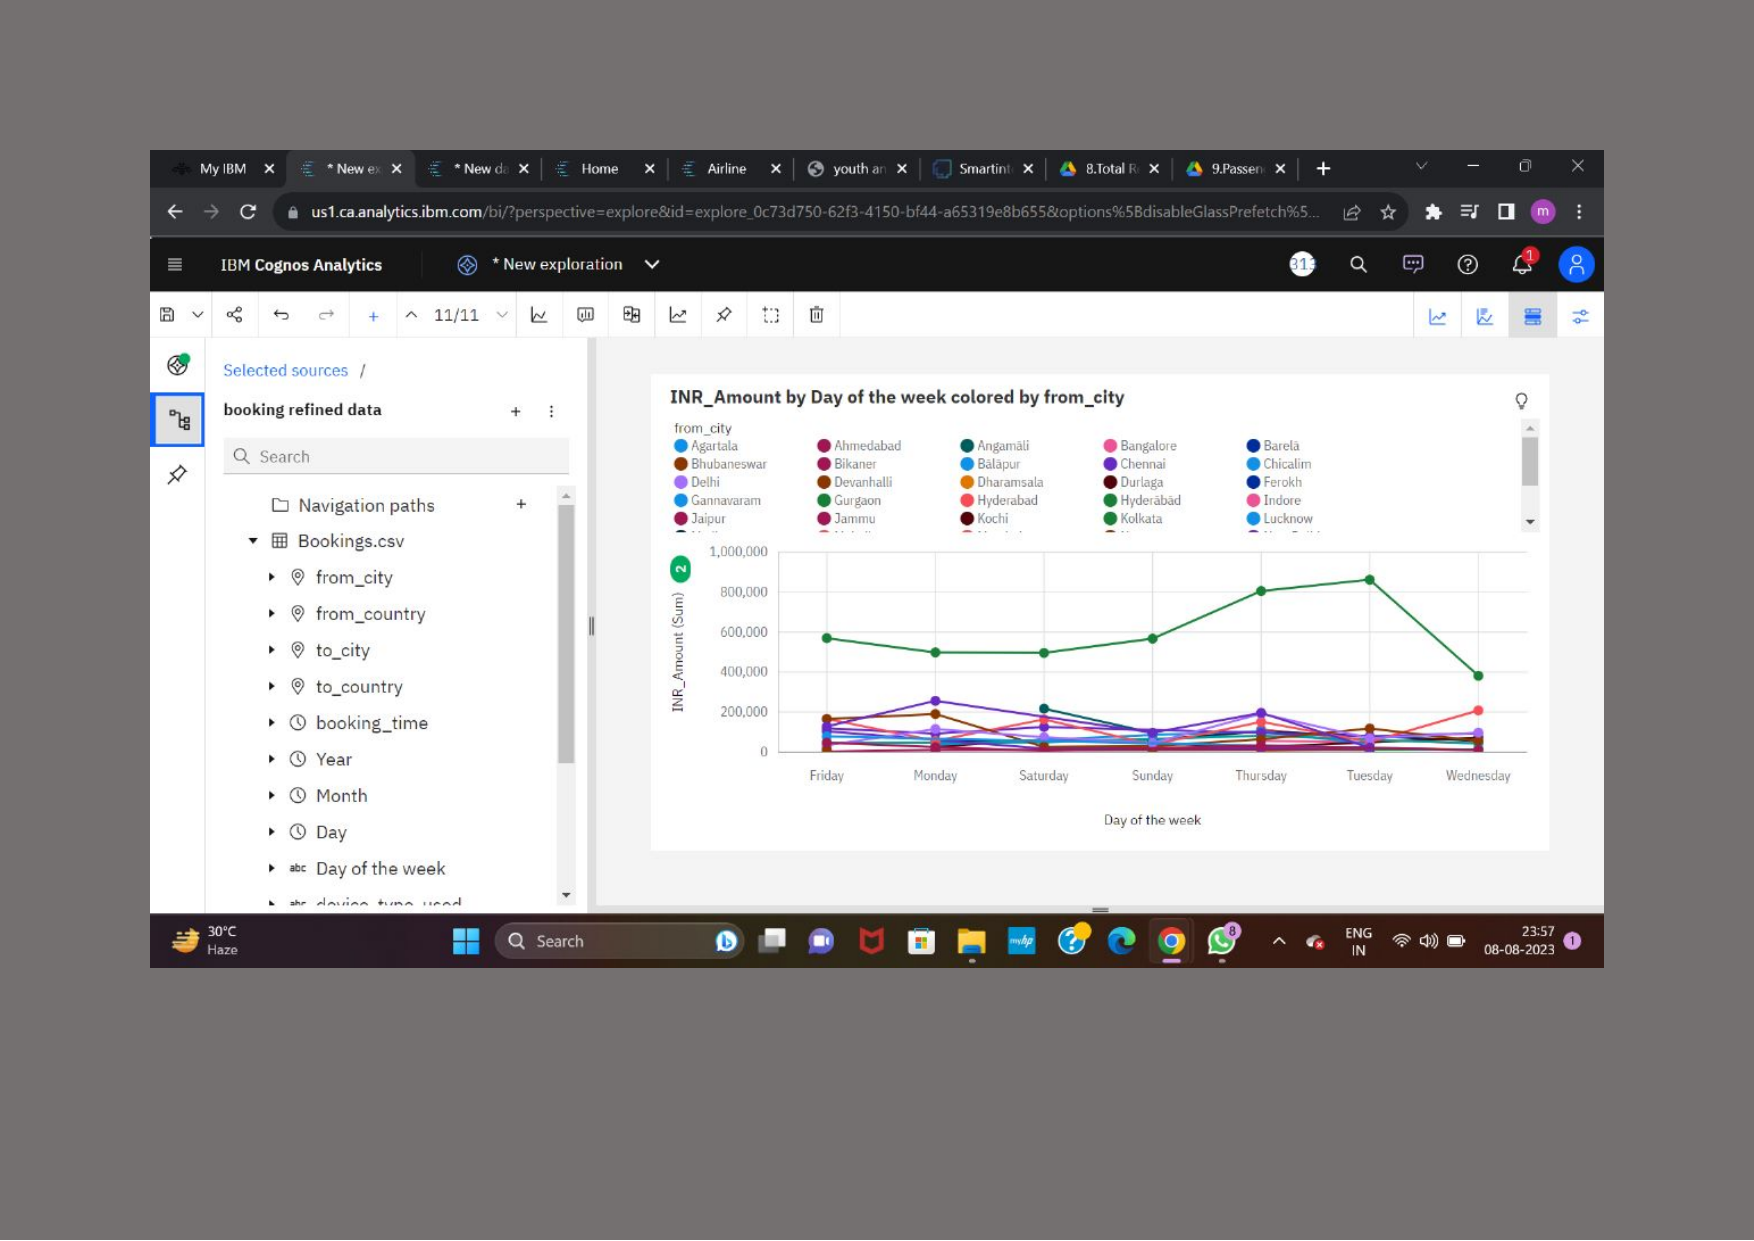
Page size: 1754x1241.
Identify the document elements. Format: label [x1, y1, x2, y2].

picture [150, 150, 1604, 968]
